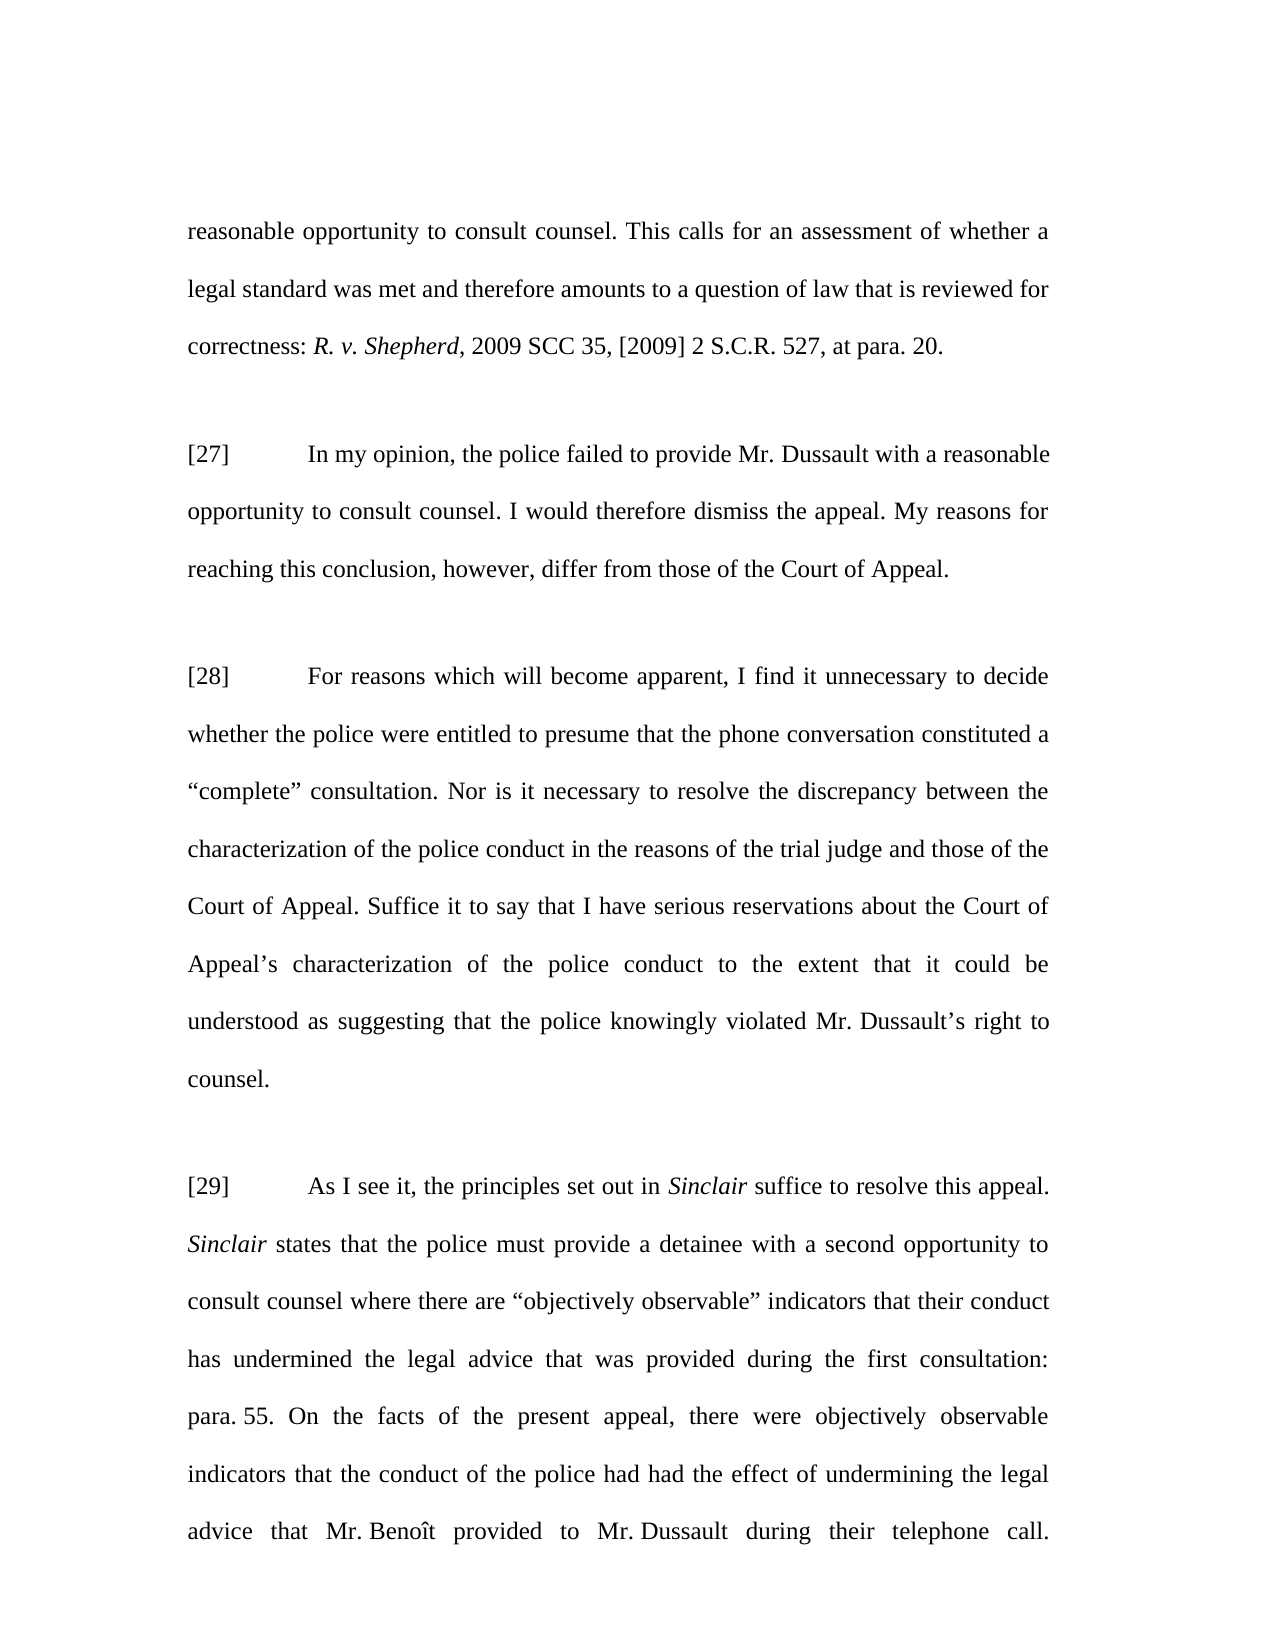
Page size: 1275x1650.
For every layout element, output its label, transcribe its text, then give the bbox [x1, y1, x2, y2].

text For reasons which will become apparent, I find it unnecessary to decide whether the police were entitled to presume that the phone conversation constituted a “complete” consultation. Nor is it necessary to resolve the discrepancy between the characterization of the police conduct in the reasons of the trial judge and those of the Court of Appeal. Suffice it to say that I have serious reservations about the Court of Appeal’s characterization of the police conduct to the extent that it could be understood as suggesting that the police knowingly violated Mr. Dussault’s right to counsel. [187, 661, 1050, 1093]
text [187, 216, 1050, 360]
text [187, 1171, 1050, 1545]
text In my opinion, the police failed to provide Mr. Dussault with a reasonable opportunity to consult counsel. I would therefore dismiss the appeal. My reasons for reaching this conclusion, however, differ from those of the Court of Appeal. [187, 439, 1050, 583]
